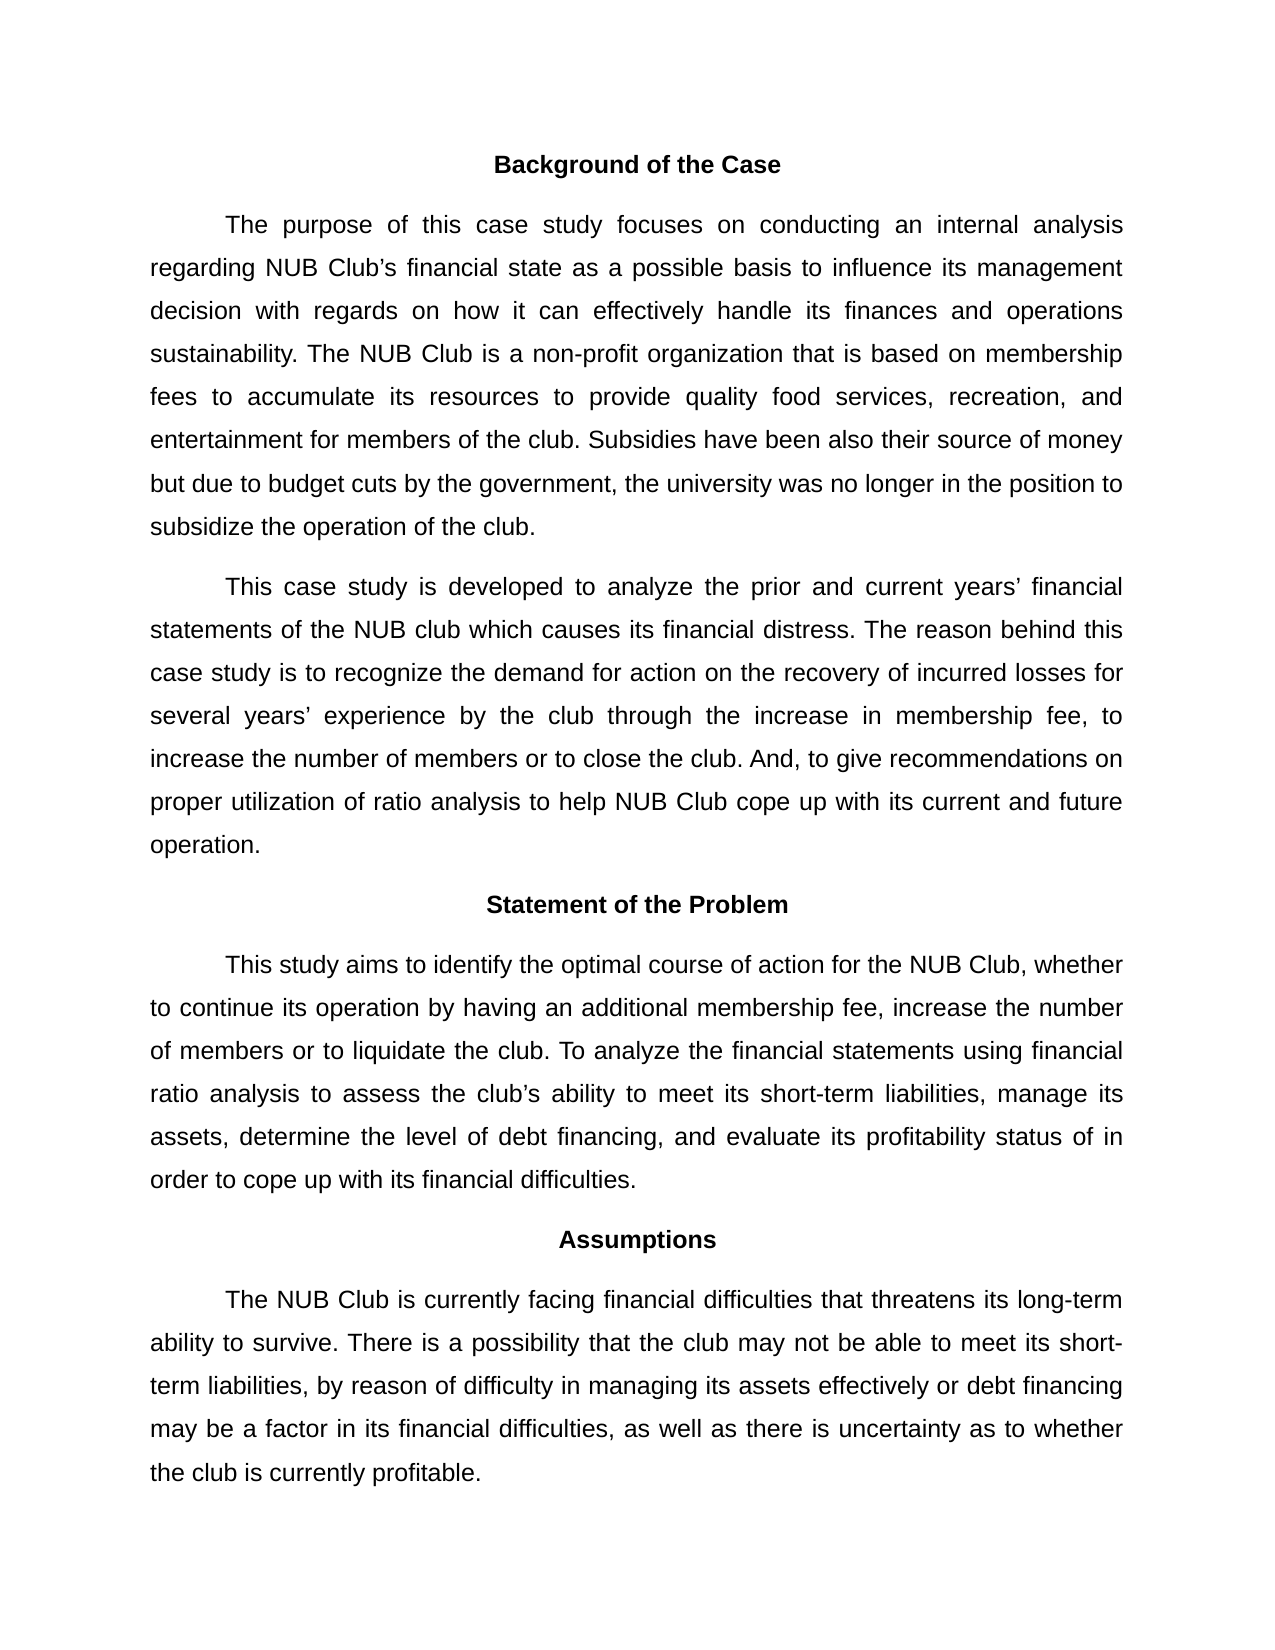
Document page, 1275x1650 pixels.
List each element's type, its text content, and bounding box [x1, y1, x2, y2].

text Statement of the Problem [150, 890, 1125, 919]
text This case study is developed to analyze the prior and current years’ financial statements of the NUB club which causes its financial distress. The reason behind this case study is to recognize the demand for action on the recovery of incurred losses for several years’ experience by the club through the increase in membership fee, to increase the number of members or to close the club. And, to give recommendations on proper utilization of ratio analysis to help NUB Club cope up with its current and future operation. [150, 571, 1125, 859]
text This study aims to identify the optimal course of action for the NUB Club, whether to continue its operation by having an additional membership fee, increase the number of members or to liquidate the club. To analyze the financial statements using financial ratio analysis to assess the club’s ability to meet its short-term liabilities, manage its assets, determine the level of debt financing, and evaluate its profitability status of in order to cope up with its financial difficulties. [150, 950, 1125, 1194]
text The NUB Club is currently facing financial difficulties that threatens its long-term ability to survive. There is a possibility that the club may not be able to meet its short-term liabilities, by reason of difficulty in managing its assets effectively or debt financing may be a factor in its financial difficulties, as well as there is uncertainty as to whether the club is currently profitable. [150, 1285, 1125, 1486]
text The purpose of this case study focuses on conducting an internal analysis regarding NUB Club’s financial state as a possible basis to influence its management decision with regards on how it can effectively handle its finances and operations sustainability. The NUB Club is a non-profit organization that is based on membership fees to accumulate its resources to provide quality food services, recreation, and entertainment for members of the club. Subsidies have been also their source of money but due to budget cuts by the government, the university was no longer in the position to subsidize the operation of the club. [150, 210, 1125, 540]
text Assumptions [150, 1225, 1125, 1254]
text Background of the Case [150, 150, 1125, 179]
